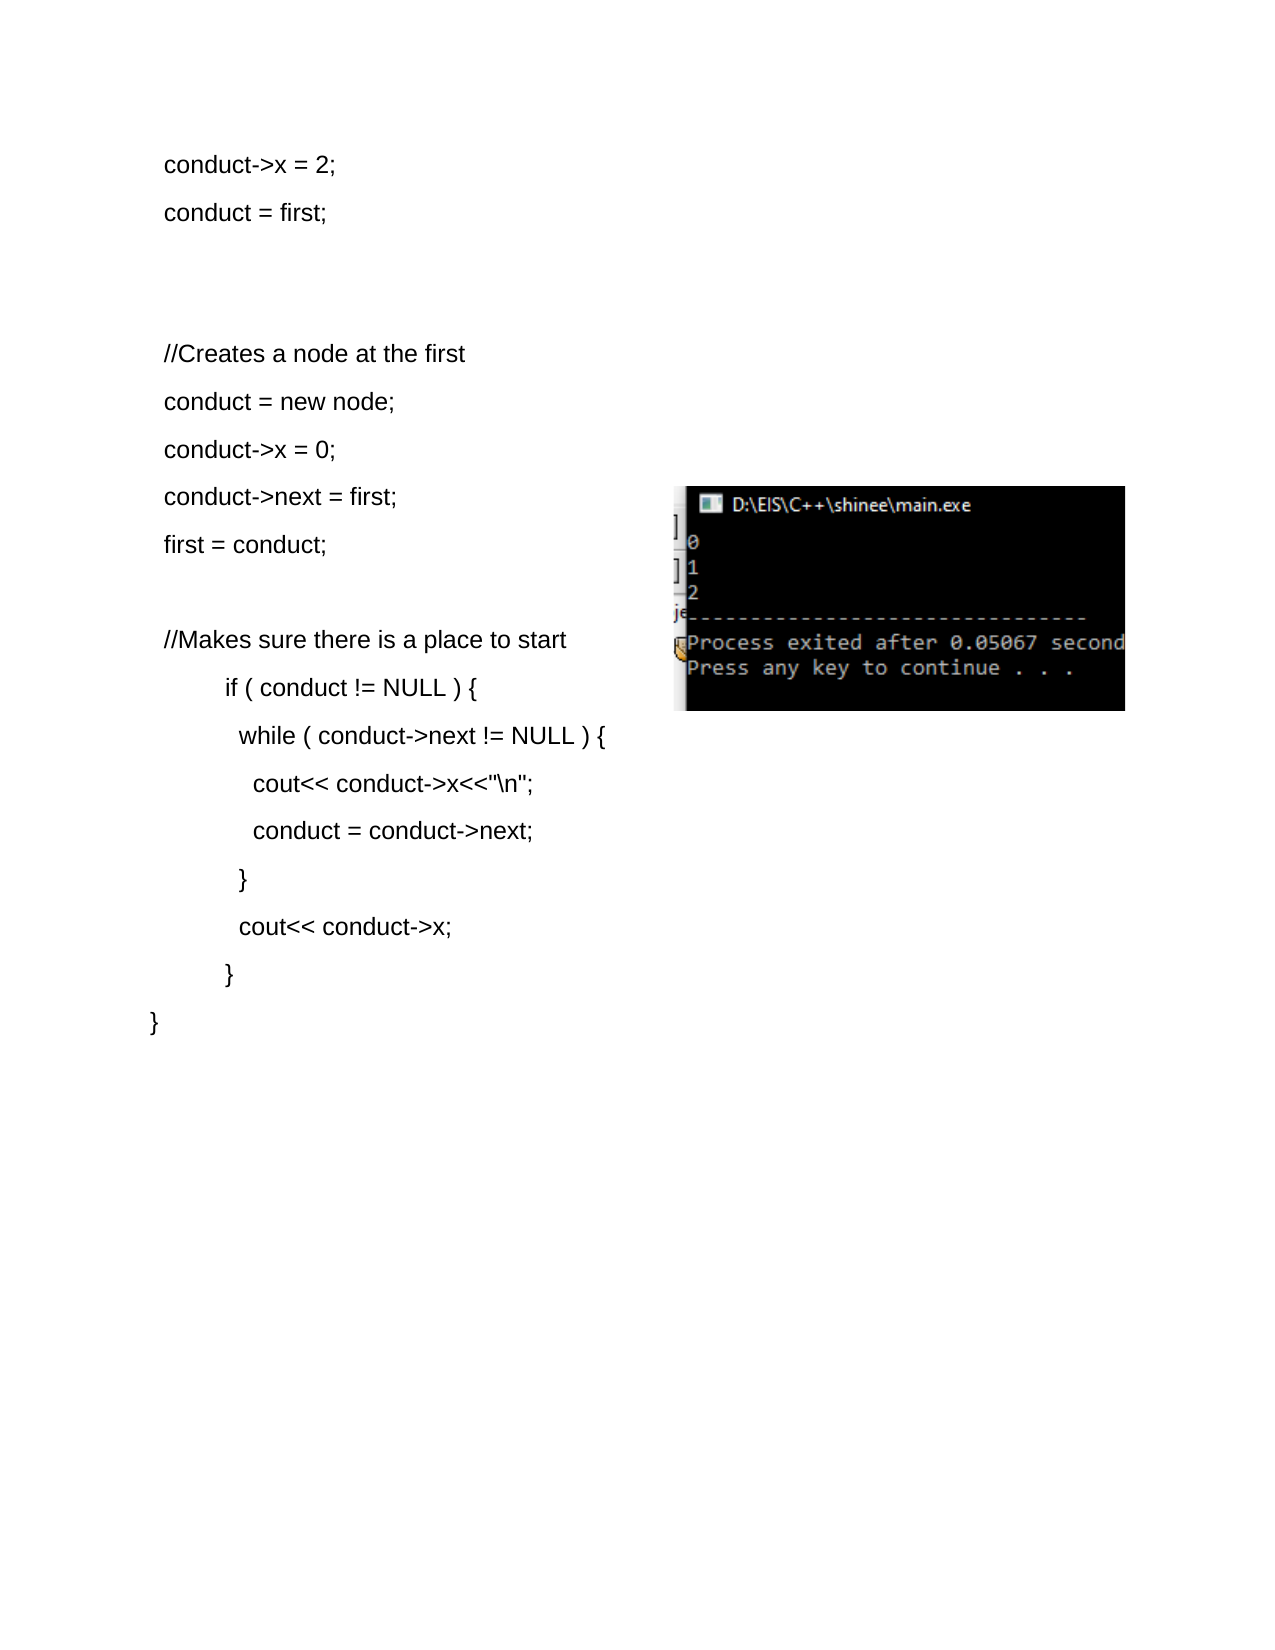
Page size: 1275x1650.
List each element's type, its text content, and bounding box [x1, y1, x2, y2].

text conduct = conduct->next; [150, 816, 1125, 845]
text //Creates a node at the first [150, 339, 1125, 368]
text cout<< conduct->x; [150, 912, 1125, 940]
text } [150, 1007, 1125, 1036]
text conduct->x = 2; [150, 150, 1125, 179]
text if ( conduct != NULL ) { [150, 673, 673, 702]
picture [673, 486, 1125, 711]
text conduct->next = first; [150, 482, 1125, 511]
text } [150, 959, 1125, 988]
text first = conduct; [150, 530, 673, 559]
text conduct = new node; [150, 387, 1125, 416]
text conduct = first; [150, 198, 1125, 226]
text cout<< conduct->x<<"\n"; [150, 768, 1125, 797]
text } [150, 864, 1125, 893]
text //Makes sure there is a place to start [150, 625, 673, 654]
text conduct->x = 0; [150, 434, 1125, 463]
text while ( conduct->next != NULL ) { [150, 721, 1125, 749]
